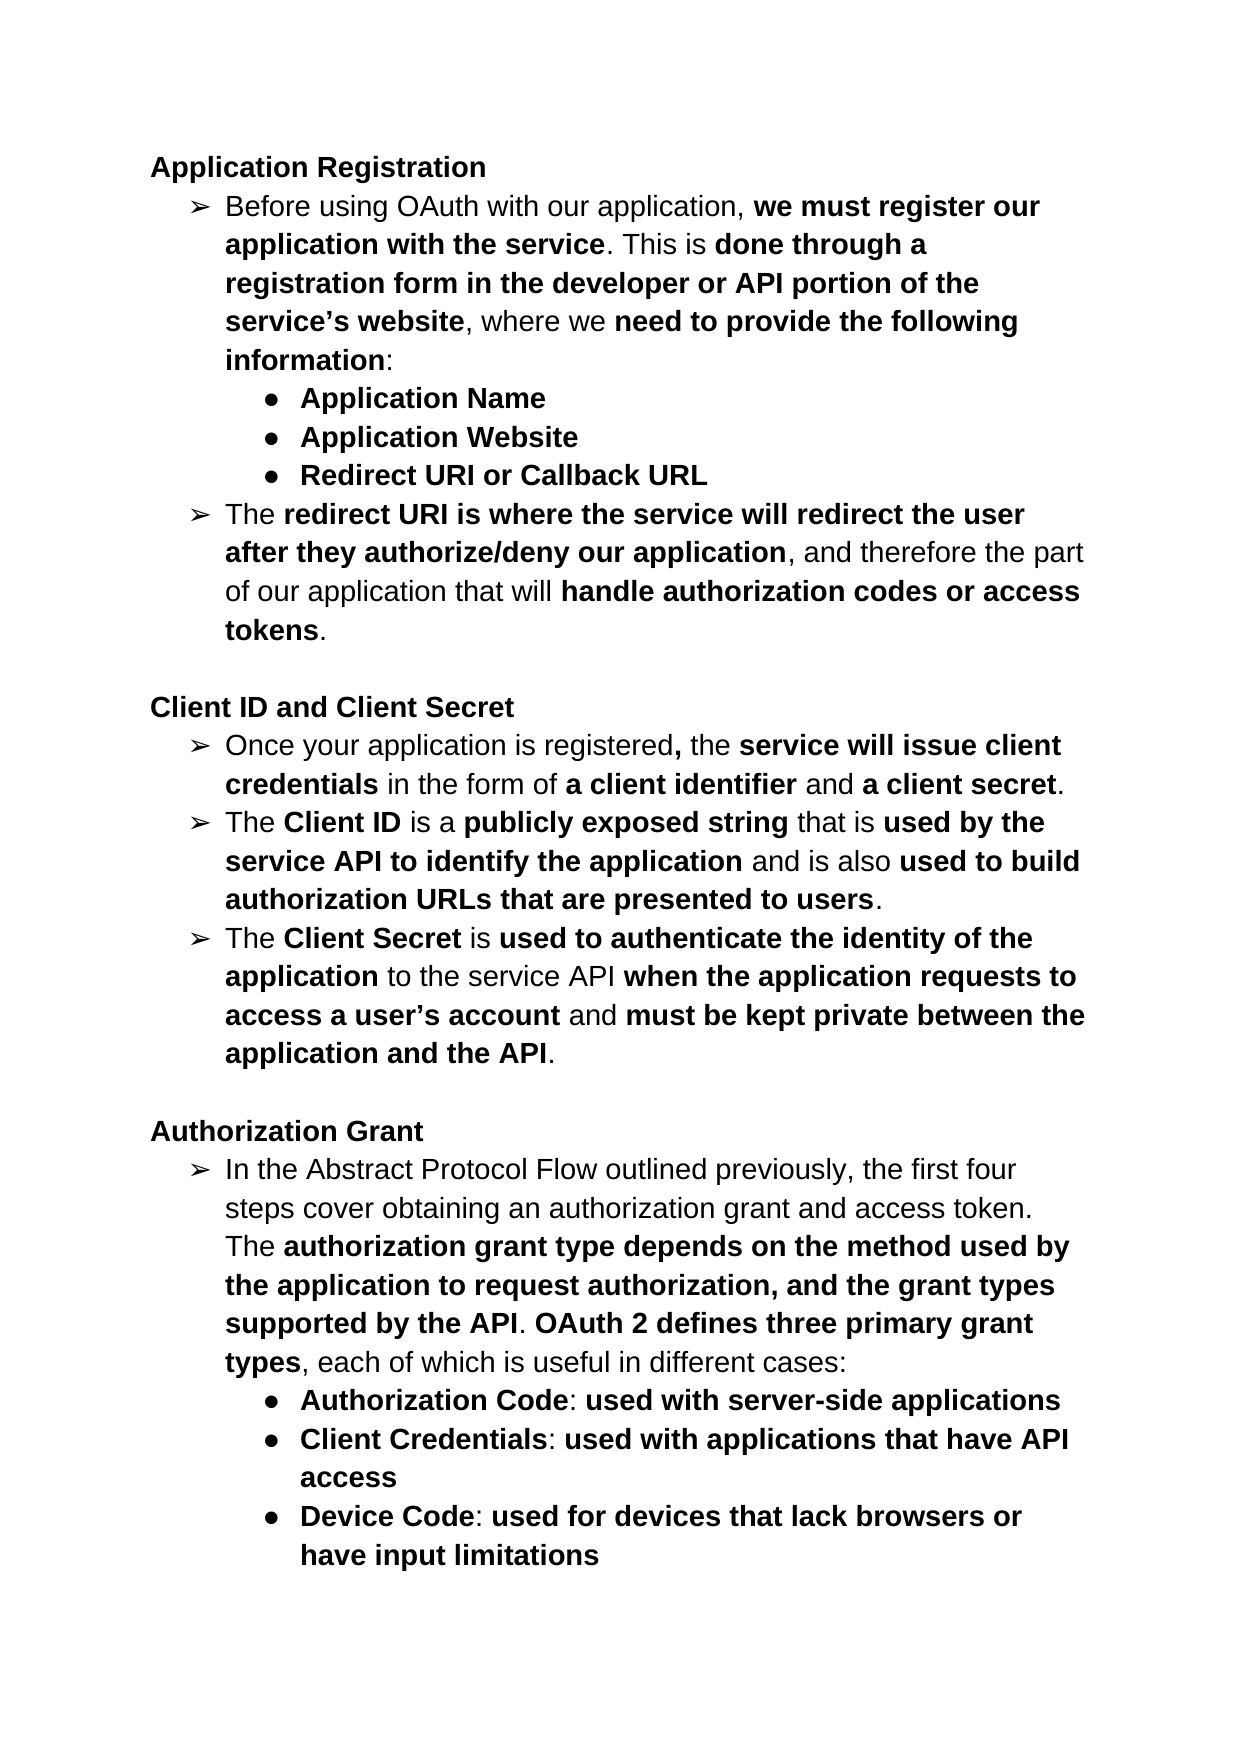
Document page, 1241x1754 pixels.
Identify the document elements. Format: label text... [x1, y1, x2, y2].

list The redirect URI is where the service will redirect the user after they authorize/deny our application, and therefore the part of our application that will handle authorization codes or access tokens. [187, 497, 1090, 646]
text Authorization Grant [150, 1113, 1090, 1147]
list Client Credentials: used with applications that have API access [262, 1422, 1090, 1494]
list The Client Secret is used to authenticate the identity of the application to the service API when the application requests to access a user’s account and must be kept private between the application and the API. [187, 921, 1090, 1070]
list In the Abstract Protocol Flow outlined previously, the first four steps cover obtaining an authorization grant and access token. The authorization grant type depends on the method used by the application to request authorization, and the grant types supported by the API. OAuth 2 defines three primary grant types, each of which is useful in different cases: [187, 1152, 1090, 1378]
text Client ID and Client Secret [150, 689, 1090, 723]
list Application Website [262, 420, 1090, 453]
list Application Name [262, 381, 1090, 415]
list Authorization Code: used with server-side applications [262, 1383, 1090, 1417]
list Device Code: used for devices that lack browsers or have input limitations [262, 1499, 1090, 1571]
text Application Registration [150, 150, 1090, 183]
list The Client ID is a publicly exposed string that is used by the service API to identify the application and is also used to build authorization URLs that are presented to users. [187, 805, 1090, 916]
list Once your application is registered, the service will issue client credentials in the form of a client identifier and a client secret. [187, 728, 1090, 800]
list Redirect URI or Callback URL [262, 458, 1090, 492]
list Before using OAuth with our application, we must register our application with the service. This is done through a registration form in the developer or API portion of the service’s website, where we need to provide the following information: [187, 188, 1090, 376]
